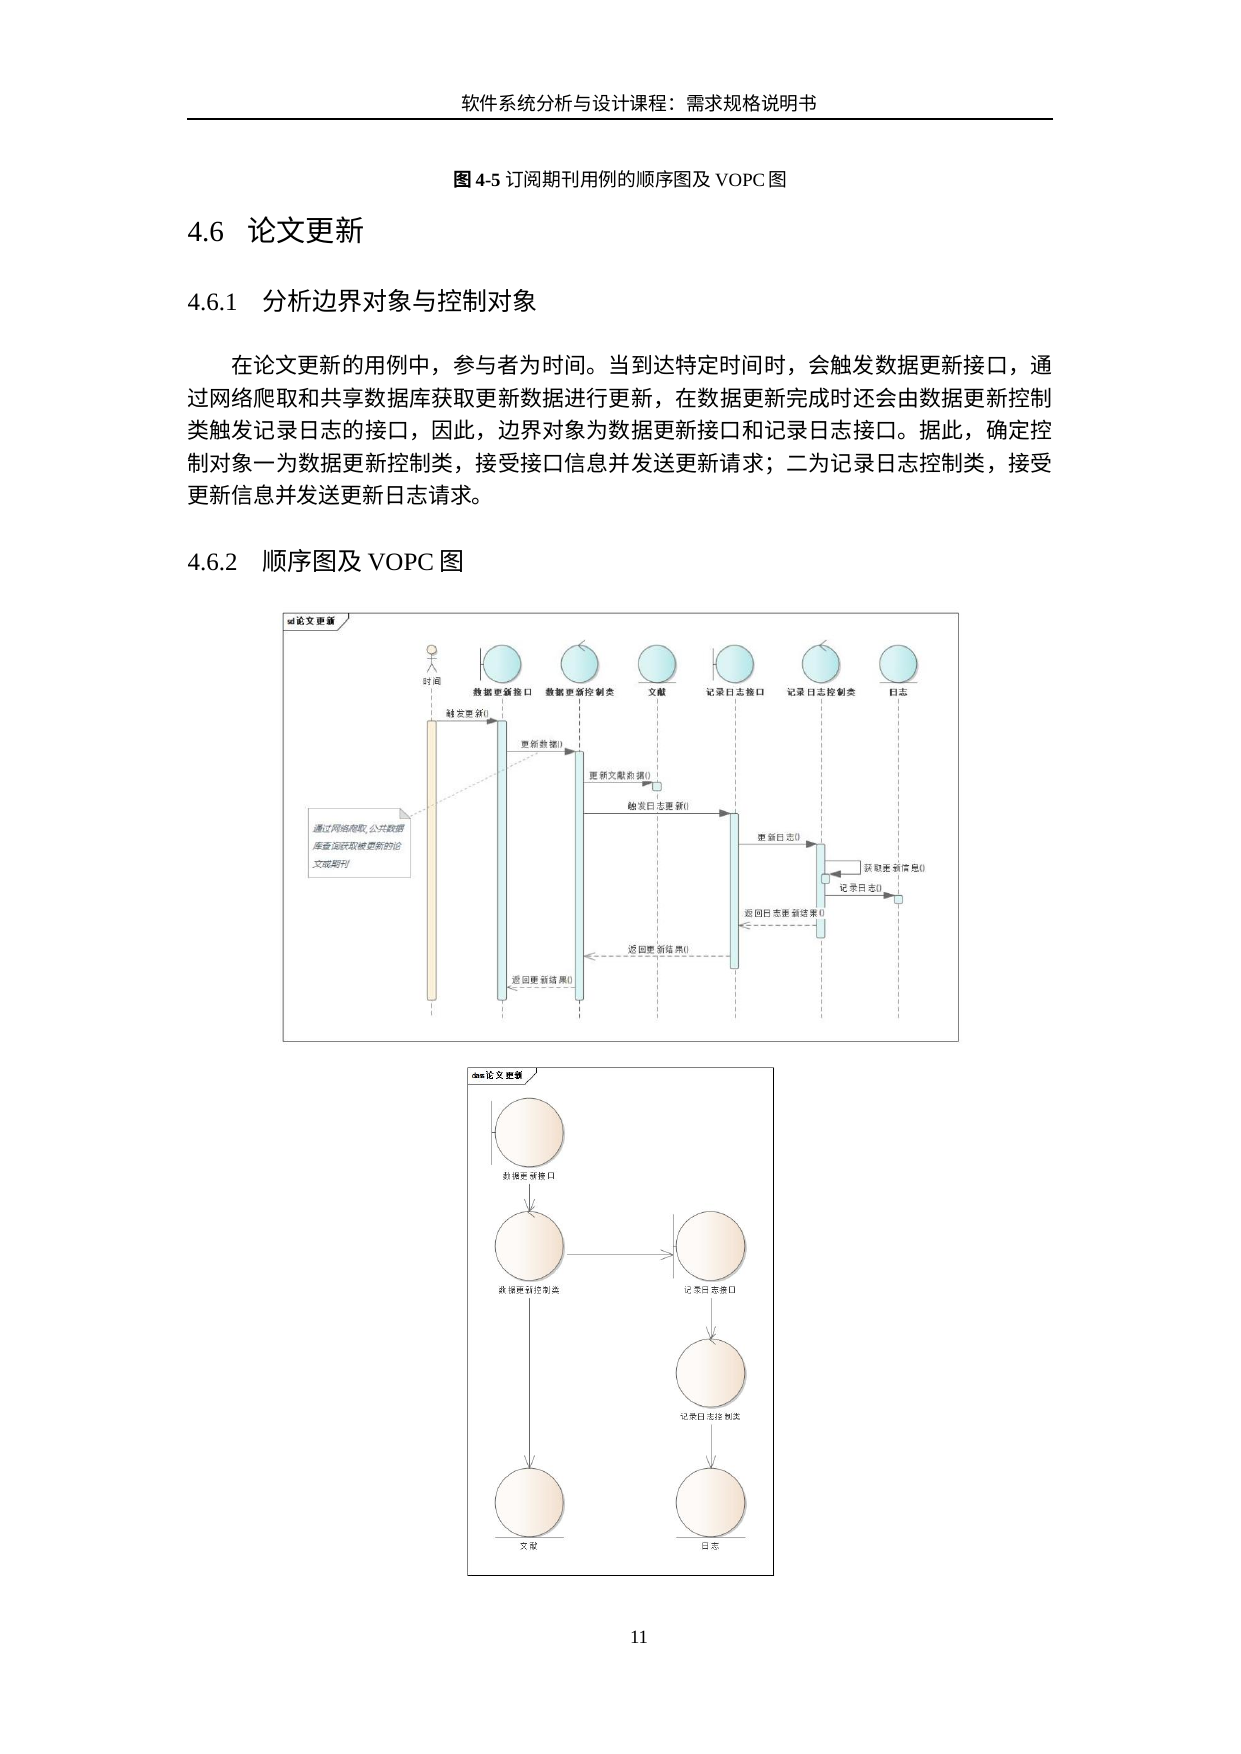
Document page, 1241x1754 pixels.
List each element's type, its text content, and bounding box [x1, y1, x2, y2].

subtitle 顺序图及VOPC图 [187, 527, 1053, 592]
subtitle 分析边界对象与控制对象 [187, 267, 1053, 332]
picture [462, 1062, 778, 1580]
text 图4-5 订阅期刊用例的顺序图及VOPC图 [187, 162, 1053, 194]
picture [277, 607, 963, 1046]
subtitle 论文更新 [187, 211, 1053, 250]
text 在论文更新的用例中，参与者为时间。当到达特定时间时，会触发数据更新接口，通过网络爬取和共享数据库获取更新数据进行更新，在数据更新完成时还会由数据更新控制类触发记录日志的接口，因此，边界对象为数据更新接口和记录日志接口。据此，确定控制对象一为数据更新控制类，接受接口信息并发送更新请求；二为记录日志控制类，接受更新信息并发送更新日志请求。 [187, 348, 1053, 510]
